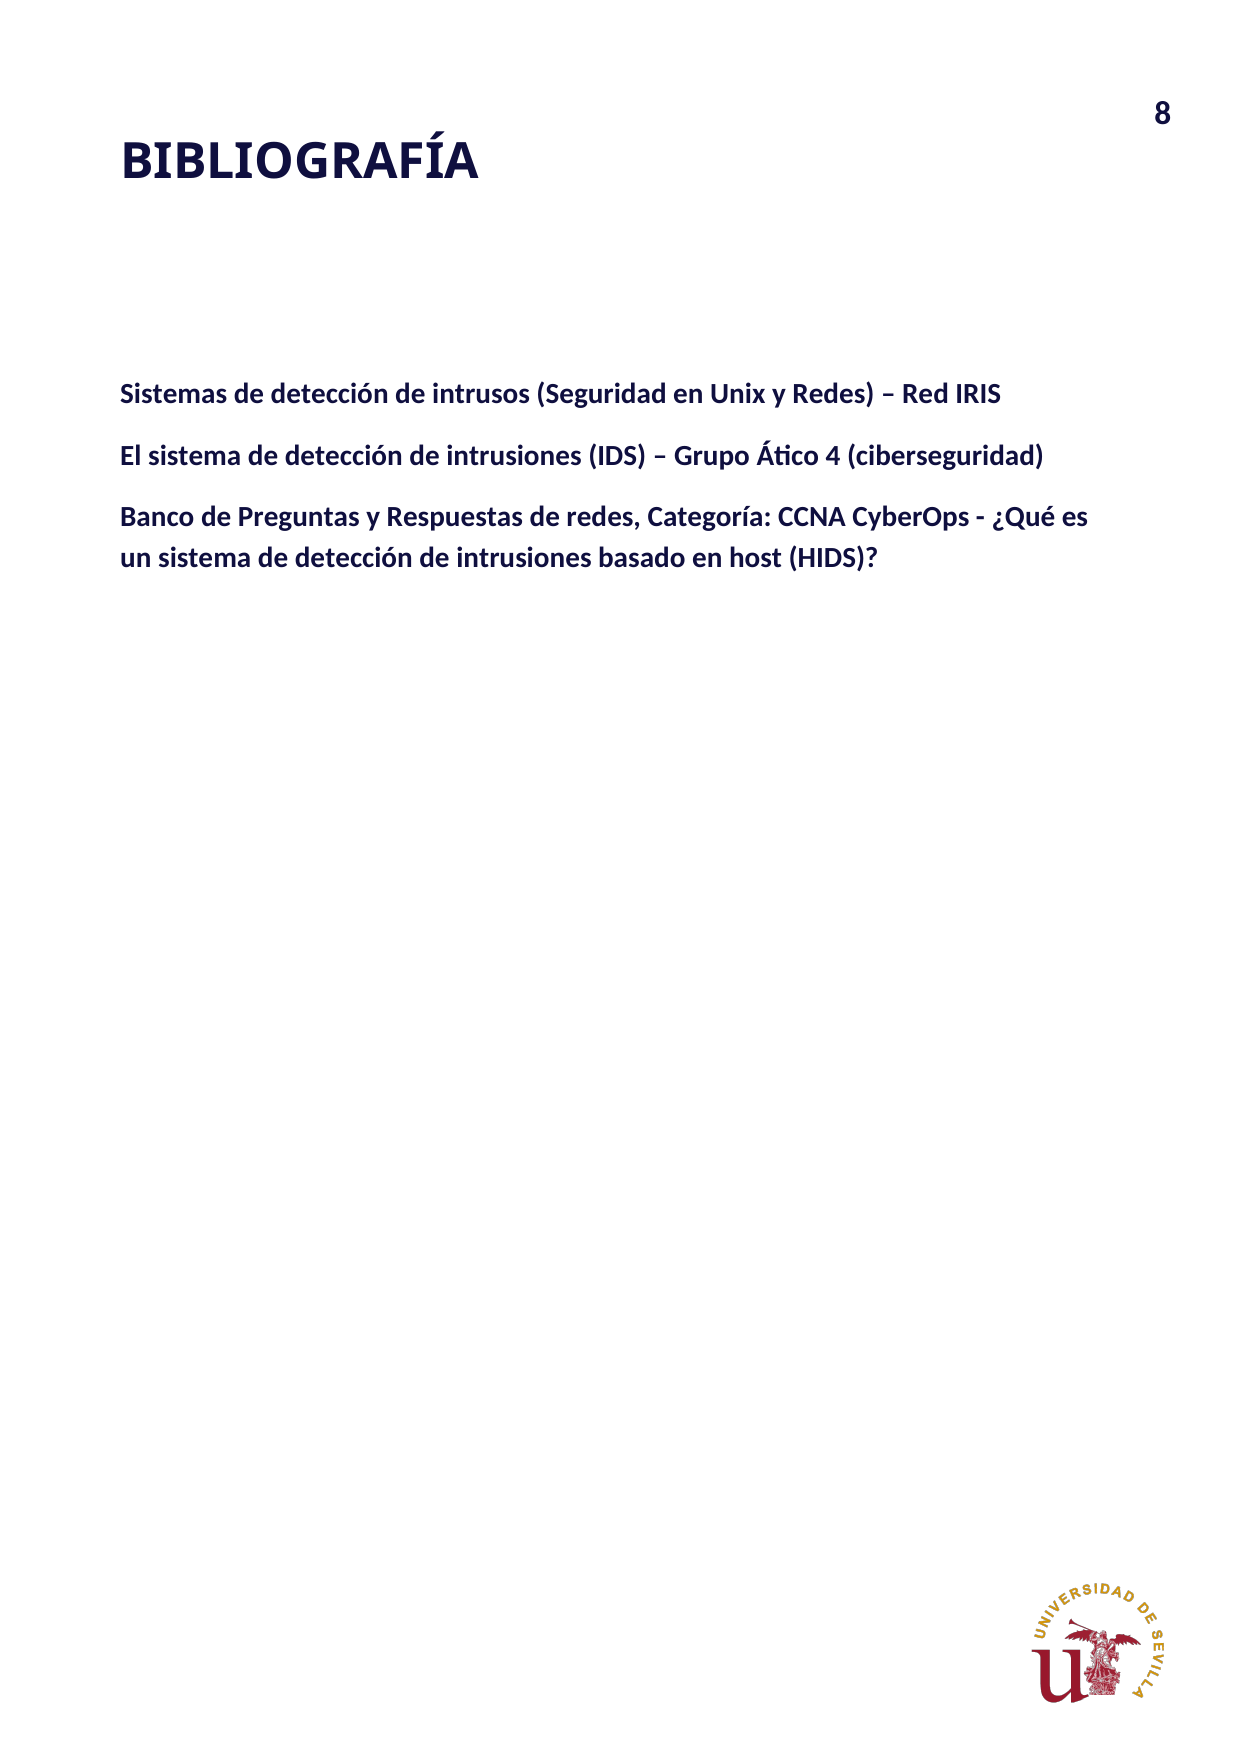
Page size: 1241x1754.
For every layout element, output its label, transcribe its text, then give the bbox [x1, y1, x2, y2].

table_header BIBLIOGRAFÍA [109, 91, 622, 234]
text Sistemas de detección de intrusos (Seguridad en Unix y Redes) – Red IRIS [120, 375, 1120, 411]
text Banco de Preguntas y Respuestas de redes, Categoría: CCNA CyberOps - ¿Qué es un sistema de detección de intrusiones basado en host (HIDS)? [120, 498, 1120, 575]
text El sistema de detección de intrusiones (IDS) – Grupo Ático 4 (ciberseguridad) [120, 437, 1120, 472]
picture [1018, 1582, 1165, 1716]
